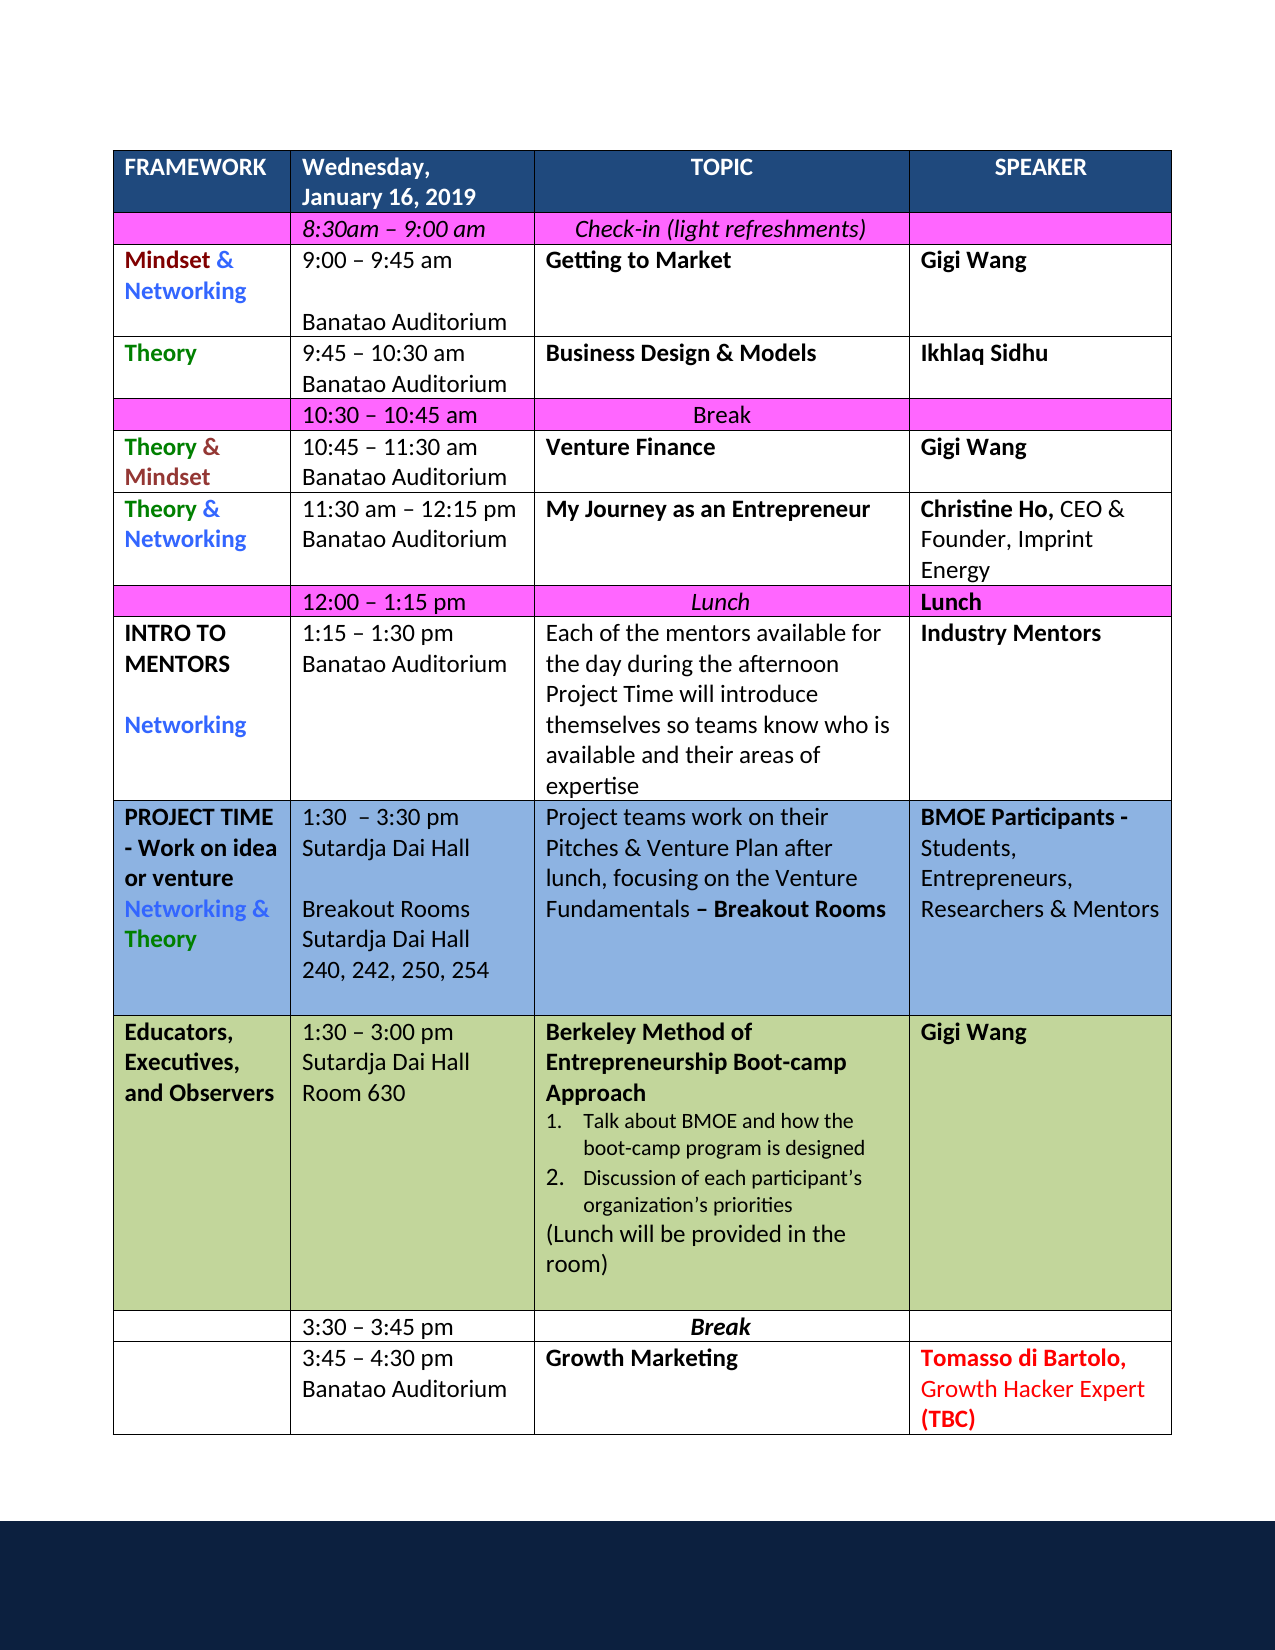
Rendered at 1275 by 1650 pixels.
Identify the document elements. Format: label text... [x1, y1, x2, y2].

table_cell Theory [114, 337, 290, 398]
table_cell Gigi Wang [910, 1016, 1171, 1310]
table_cell 10:45 – 11:30 am Banatao Auditorium [291, 431, 534, 492]
table_cell INTRO TO MENTORS Networking [114, 617, 290, 800]
table_cell Gigi Wang [910, 431, 1171, 492]
table_cell Venture Finance [535, 431, 909, 492]
table_cell [114, 213, 290, 244]
table_cell 10:30 – 10:45 am [291, 399, 534, 430]
table_header Wednesday, January 16, 2019 [291, 151, 534, 212]
table_cell 1:30 – 3:30 pm Sutardja Dai Hall Breakout Rooms Sutardja Dai Hall 240, 242, 250, 254 [291, 801, 534, 1015]
table_cell [910, 213, 1171, 244]
table_cell Break [535, 399, 909, 430]
table_cell My Journey as an Entrepreneur [535, 493, 909, 584]
table_cell 12:00 – 1:15 pm [291, 586, 534, 616]
table_cell Lunch [910, 586, 1171, 616]
table_cell Tomasso di Bartolo, Growth Hacker Expert (TBC) [910, 1342, 1171, 1434]
table_cell Check-in (light refreshments) [535, 213, 909, 244]
table_cell Each of the mentors available for the day during the afternoon Project Time will introduce themselves so teams know who is available and their areas of expertise [535, 617, 909, 800]
table_cell [910, 1311, 1171, 1341]
table_cell Educators, Executives, and Observers [114, 1016, 290, 1310]
table_cell [114, 1311, 290, 1341]
table_cell Project teams work on their Pitches & Venture Plan after lunch, focusing on the Venture Fundamentals – Breakout Rooms [535, 801, 909, 1015]
table_cell Gigi Wang [910, 245, 1171, 336]
picture [0, 1521, 1275, 1650]
table_cell 3:30 – 3:45 pm [291, 1311, 534, 1341]
table_cell 9:00 – 9:45 am Banatao Auditorium [291, 245, 534, 336]
table_cell Getting to Market [535, 245, 909, 336]
table_header FRAMEWORK [114, 151, 290, 212]
table_cell 1:30 – 3:00 pm Sutardja Dai Hall Room 630 [291, 1016, 534, 1310]
table_cell Berkeley Method of Entrepreneurship Boot-camp Approach Talk about BMOE and how the boot-camp program is designed Discussion of each participant’s organization’s priorities (Lunch will be provided in the room) [535, 1016, 909, 1310]
table_cell PROJECT TIME - Work on idea or venture Networking & Theory [114, 801, 290, 1015]
table_cell 8:30am – 9:00 am [291, 213, 534, 244]
table_header SPEAKER [910, 151, 1171, 212]
table_cell 1:15 – 1:30 pm Banatao Auditorium [291, 617, 534, 800]
table_cell Industry Mentors [910, 617, 1171, 800]
table_cell Business Design & Models [535, 337, 909, 398]
table_cell 9:45 – 10:30 am Banatao Auditorium [291, 337, 534, 398]
table_cell [910, 399, 1171, 430]
table_cell 3:45 – 4:30 pm Banatao Auditorium [291, 1342, 534, 1434]
table_cell BMOE Participants - Students, Entrepreneurs, Researchers & Mentors [910, 801, 1171, 1015]
table_cell Ikhlaq Sidhu [910, 337, 1171, 398]
table_cell Theory & Networking [114, 493, 290, 584]
table_cell Theory & Mindset [114, 431, 290, 492]
table_cell [114, 399, 290, 430]
table_cell Mindset & Networking [114, 245, 290, 336]
table_cell Growth Marketing [535, 1342, 909, 1434]
table_cell [114, 586, 290, 616]
table_cell 11:30 am – 12:15 pm Banatao Auditorium [291, 493, 534, 584]
table_cell Christine Ho, CEO & Founder, Imprint Energy [910, 493, 1171, 584]
table_cell Lunch [535, 586, 909, 616]
table_cell Break [535, 1311, 909, 1341]
table_header TOPIC [535, 151, 909, 212]
table_cell [114, 1342, 290, 1434]
